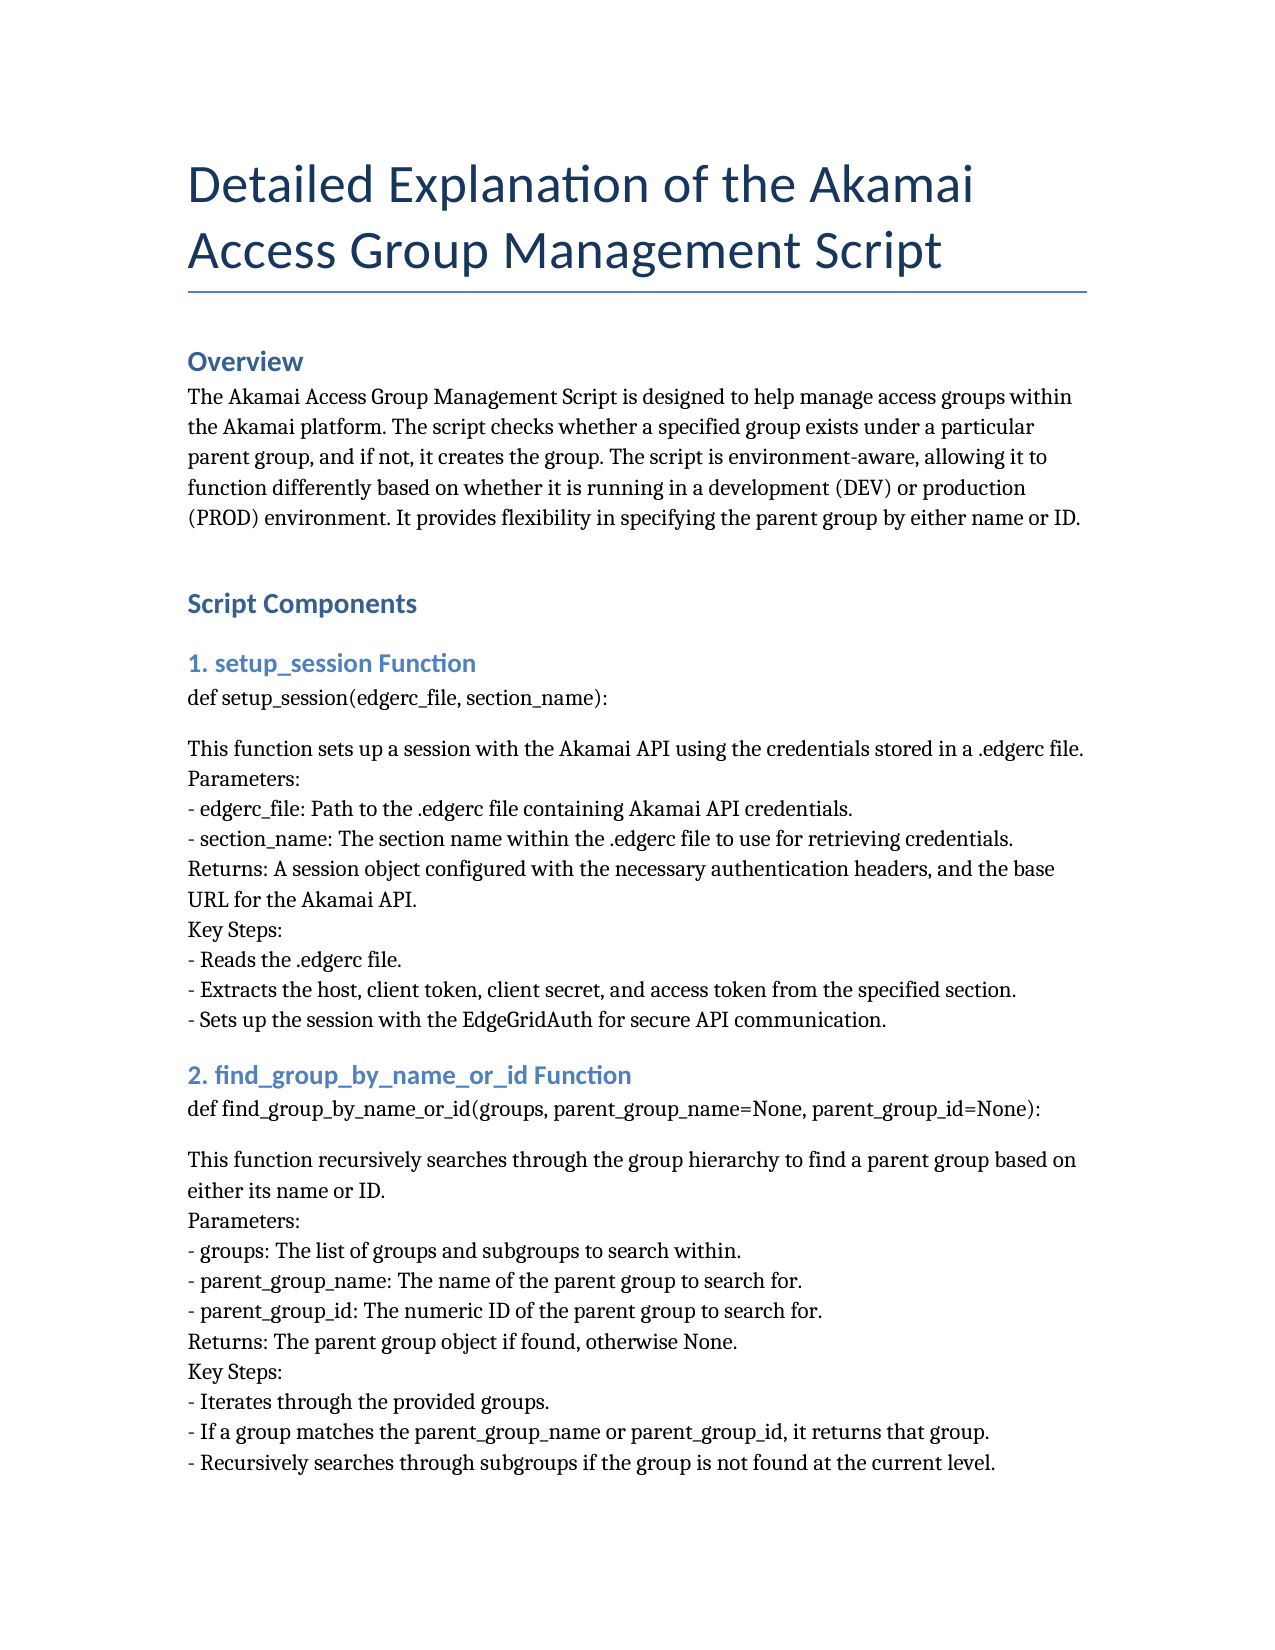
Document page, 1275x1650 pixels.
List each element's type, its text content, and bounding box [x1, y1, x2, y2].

title Detailed Explanation of the Akamai Access Group Management Script [187, 150, 1087, 293]
subtitle 1. setup_session Function [187, 646, 1087, 679]
subtitle Overview [187, 343, 1087, 378]
text def find_group_by_name_or_id(groups, parent_group_name=None, parent_group_id=None): [187, 1096, 1087, 1123]
subtitle Script Components [187, 585, 1087, 620]
text def setup_session(edgerc_file, section_name): [187, 684, 1087, 711]
text This function recursively searches through the group hierarchy to find a parent group based on either its name or ID. Parameters: - groups: The list of groups and subgroups to search within. - parent_group_name: The name of the parent group to search for. - parent_group_id: The numeric ID of the parent group to search for. Returns: The parent group object if found, otherwise None. Key Steps: - Iterates through the provided groups. - If a group matches the parent_group_name or parent_group_id, it returns that group. - Recursively searches through subgroups if the group is not found at the current level. [187, 1147, 1087, 1476]
text The Akamai Access Group Management Script is designed to help manage access groups within the Akamai platform. The script checks whether a specified group exists under a particular parent group, and if not, it creates the group. The script is environment-aware, allowing it to function differently based on whether it is running in a development (DEV) or production (PROD) environment. It provides flexibility in specifying the parent group by either name or ID. [187, 384, 1087, 531]
text This function sets up a session with the Akamai API using the credentials stored in a .edgerc file. Parameters: - edgerc_file: Path to the .edgerc file containing Akamai API credentials. - section_name: The section name within the .edgerc file to use for retrieving credentials. Returns: A session object configured with the necessary authentication headers, and the base URL for the Akamai API. Key Steps: - Reads the .edgerc file. - Extracts the host, client token, client secret, and access token from the specified section. - Sets up the session with the EdgeGridAuth for secure API communication. [187, 735, 1087, 1034]
subtitle 2. find_group_by_name_or_id Function [187, 1058, 1087, 1091]
